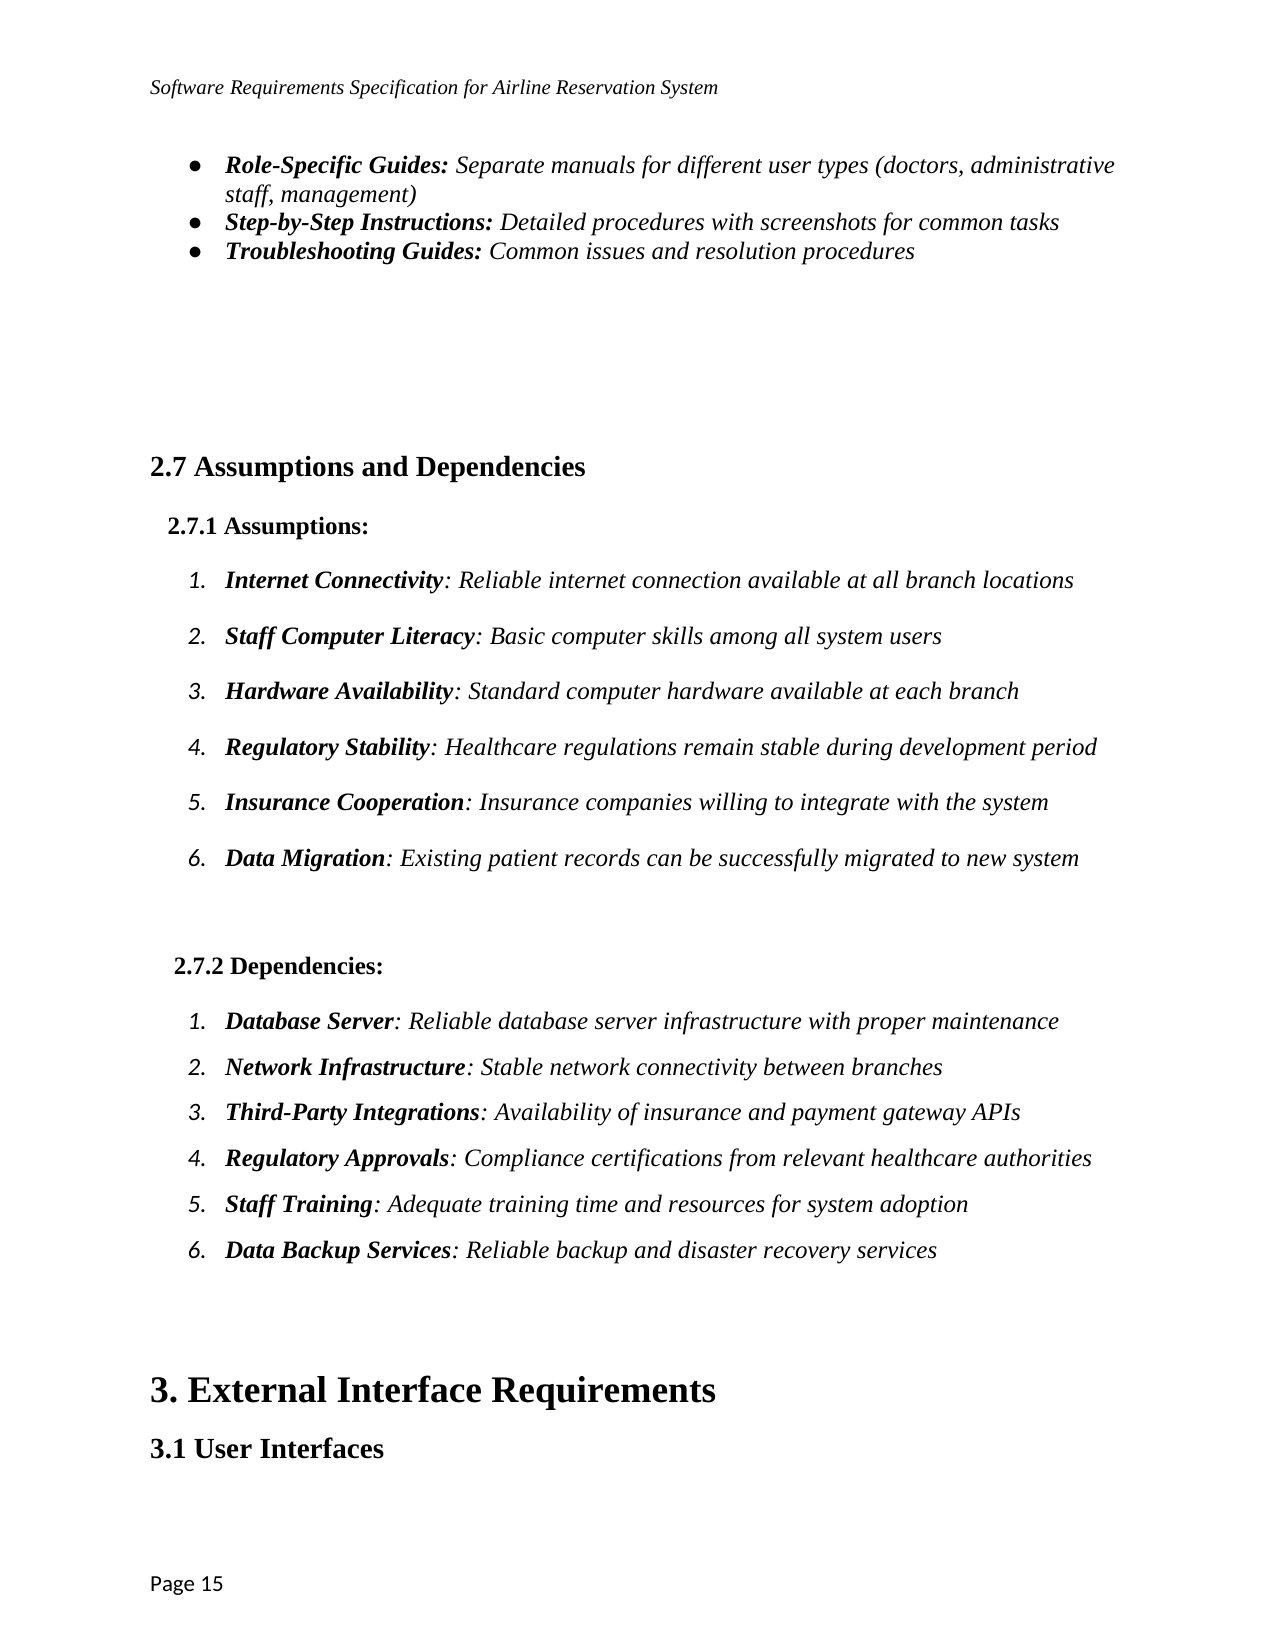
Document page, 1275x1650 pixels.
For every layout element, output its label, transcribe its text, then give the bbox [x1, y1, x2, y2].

list Data Migration: Existing patient records can be successfully migrated to new system [187, 842, 1125, 873]
list Regulatory Approvals: Compliance certifications from relevant healthcare authorities [187, 1142, 1125, 1173]
list Role-Specific Guides: Separate manuals for different user types (doctors, administrative staff, management) [187, 150, 1125, 207]
list Data Backup Services: Reliable backup and disaster recovery services [187, 1234, 1125, 1264]
list Troubleshooting Guides: Common issues and resolution procedures [187, 236, 1125, 265]
list Network Infrastructure: Stable network connectivity between branches [187, 1051, 1125, 1081]
text 2.7.2 Dependencies: [150, 951, 1125, 980]
list Hardware Availability: Standard computer hardware available at each branch [187, 676, 1125, 706]
list Step-by-Step Instructions: Detailed procedures with screenshots for common tasks [187, 207, 1125, 236]
list Staff Computer Literacy: Basic computer skills among all system users [187, 620, 1125, 651]
text 3. External Interface Requirements [150, 1368, 1125, 1411]
list Database Server: Reliable database server infrastructure with proper maintenance [187, 1005, 1125, 1036]
text 2.7.1 Assumptions: [150, 511, 1125, 539]
list Regulatory Stability: Healthcare regulations remain stable during development period [187, 731, 1125, 762]
text 2.7 Assumptions and Dependencies [150, 449, 1125, 483]
list Internet Connectivity: Reliable internet connection available at all branch locations [187, 564, 1125, 595]
list Insurance Cooperation: Insurance companies willing to integrate with the system [187, 787, 1125, 817]
text 3.1 User Interfaces [150, 1431, 1125, 1464]
list Third-Party Integrations: Availability of insurance and payment gateway APIs [187, 1097, 1125, 1127]
list Staff Training: Adequate training time and resources for system adoption [187, 1188, 1125, 1218]
